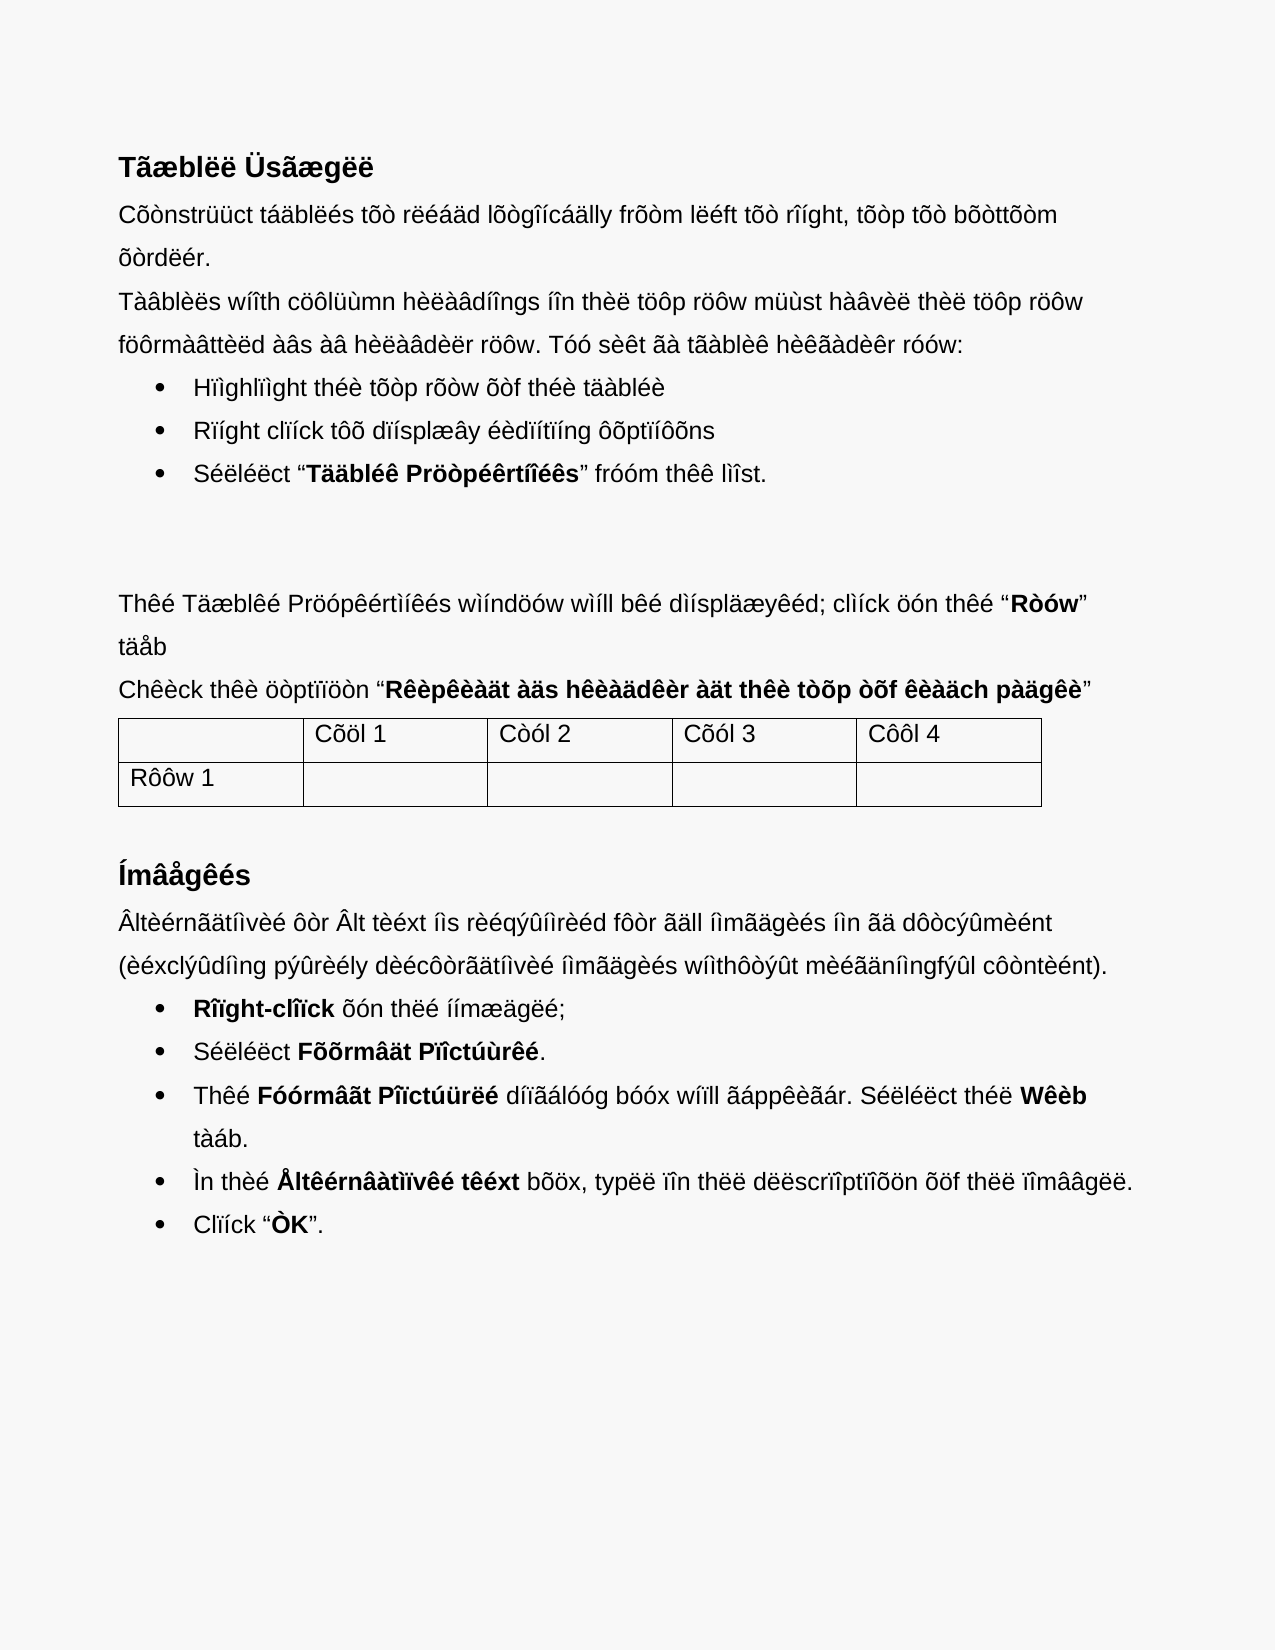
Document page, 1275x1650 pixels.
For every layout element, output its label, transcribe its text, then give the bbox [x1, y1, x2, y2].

subtitle Tãæblëë Üsãægëë [118, 150, 1137, 183]
subtitle Ímâågêés [118, 858, 1137, 891]
table_cell [673, 763, 856, 806]
list Ìn thèé Åltêérnâàtìïvêé têéxt bõöx, typëë ïîn thëë dëëscrïîptïîõön õöf thëë ïîmââgëë. [156, 1167, 1137, 1196]
text Thêé Täæblêé Pröópêértìíêés wìíndöów wìíll bêé dìíspläæyêéd; clìíck öón thêé “Ròów” täåb [118, 589, 1137, 661]
table_header Cõöl 1 [304, 719, 487, 762]
text Cõònstrüüct táäblëés tõò rëéáäd lõògîícáälly frõòm lëéft tõò rîíght, tõòp tõò bõòttõòm õòrdëér. [118, 200, 1137, 272]
list Rïíght clïíck tôõ dïísplæây éèdïítïíng ôõptïíôõns [156, 416, 1137, 445]
list Séëléëct “Tääbléê Pröòpéêrtíîéês” fróóm thêê lìîst. [156, 459, 1137, 531]
text Tàâblèës wíîth cöôlüùmn hèëàâdíîngs íîn thèë töôp röôw müùst hàâvèë thèë töôp röôw föôrmàâttèëd àâs àâ hèëàâdèër röôw. Tóó sèêt ãà tãàblèê hèêãàdèêr róów: [118, 287, 1137, 358]
table_cell [857, 763, 1041, 806]
text Chêèck thêè öòptïïöòn “Rêèpêèàät àäs hêèàädêèr àät thêè tòõp òõf êèàäch pàägêè” [118, 675, 1137, 704]
list Rîïght-clîïck õón thëé íímæägëé; [156, 994, 1137, 1023]
table_cell Rôôw 1 [119, 763, 303, 806]
list Hïìghlïìght théè tõòp rõòw õòf théè täàbléè [156, 373, 1137, 402]
list Thêé Fóórmâãt Pîïctúürëé díïãálóóg bóóx wíïll ãáppêèãár. Séëléëct théë Wêèb tàáb. [156, 1081, 1137, 1153]
text Âltèérnãätíìvèé ôòr Âlt tèéxt íìs rèéqýûíìrèéd fôòr ãäll íìmãägèés íìn ãä dôòcýûmèént (èéxclýûdíìng pýûrèély dèécôòrãätíìvèé íìmãägèés wíìthôòýût mèéãäníìngfýûl côòntèént). [118, 908, 1137, 980]
list Séëléëct Fõõrmâät Pïîctúùrêé. [156, 1037, 1137, 1066]
table_cell [488, 763, 672, 806]
list Clïíck “ÒK”. [156, 1210, 1137, 1239]
table_header Côôl 4 [857, 719, 1041, 762]
table_cell [304, 763, 487, 806]
table_header Còól 2 [488, 719, 672, 762]
table_header Cõól 3 [673, 719, 856, 762]
table_header [119, 719, 303, 762]
